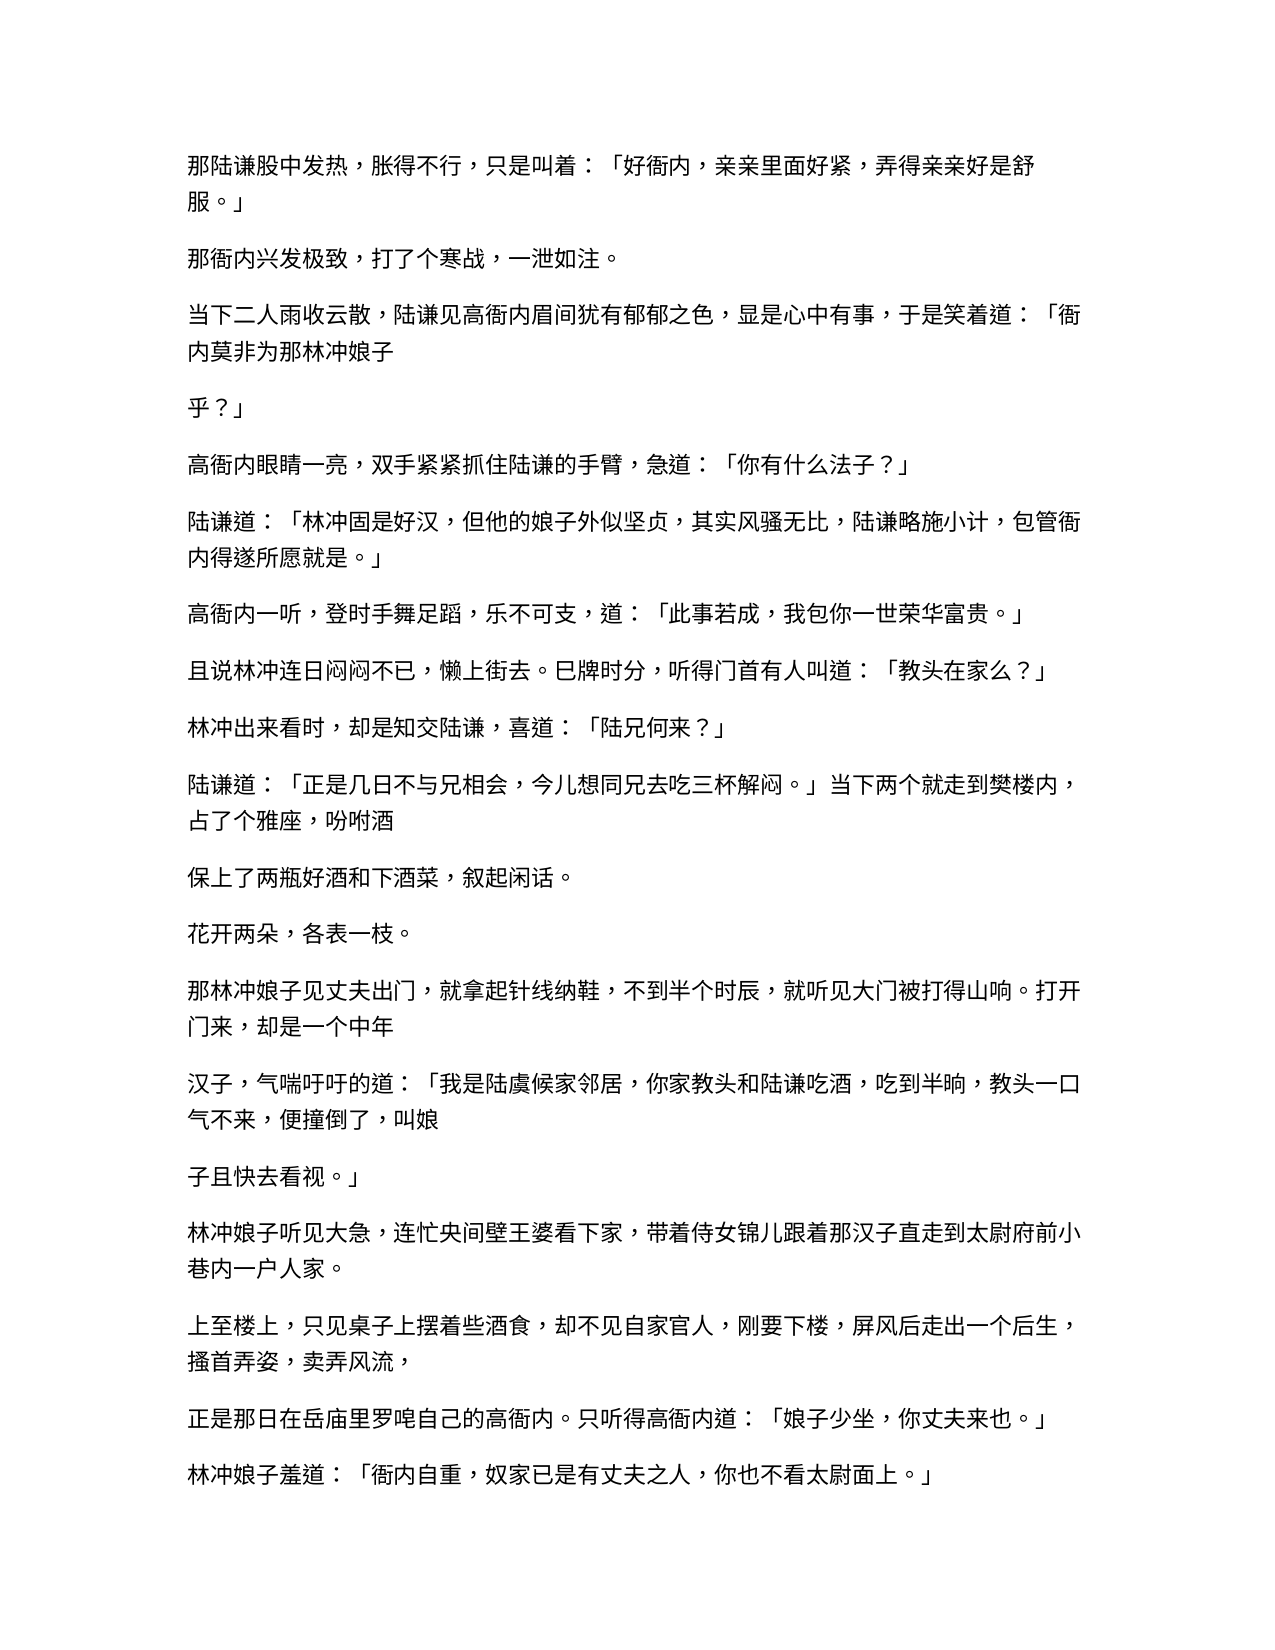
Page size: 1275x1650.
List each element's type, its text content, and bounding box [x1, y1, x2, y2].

text 那林冲娘子见丈夫出门，就拿起针线纳鞋，不到半个时辰，就听见大门被打得山响。打开门来，却是一个中年 [187, 975, 1087, 1042]
text 陆谦道：「林冲固是好汉，但他的娘子外似坚贞，其实风骚无比，陆谦略施小计，包管衙内得遂所愿就是。」 [187, 506, 1087, 573]
text 高衙内一听，登时手舞足蹈，乐不可支，道：「此事若成，我包你一世荣华富贵。」 [187, 598, 1087, 630]
text 当下二人雨收云散，陆谦见高衙内眉间犹有郁郁之色，显是心中有事，于是笑着道：「衙内莫非为那林冲娘子 [187, 299, 1087, 367]
text 汉子，气喘吁吁的道：「我是陆虞候家邻居，你家教头和陆谦吃酒，吃到半晌，教头一口气不来，便撞倒了，叫娘 [187, 1068, 1087, 1135]
text 林冲出来看时，却是知交陆谦，喜道：「陆兄何来？」 [187, 712, 1087, 743]
text 林冲娘子羞道：「衙内自重，奴家已是有丈夫之人，你也不看太尉面上。」 [187, 1459, 1087, 1491]
text 那衙内兴发极致，打了个寒战，一泄如注。 [187, 243, 1087, 274]
text 正是那日在岳庙里罗唣自己的高衙内。只听得高衙内道：「娘子少坐，你丈夫来也。」 [187, 1403, 1087, 1434]
text 且说林冲连日闷闷不已，懒上街去。巳牌时分，听得门首有人叫道：「教头在家么？」 [187, 655, 1087, 686]
text 花开两朵，各表一枝。 [187, 918, 1087, 949]
text 高衙内眼睛一亮，双手紧紧抓住陆谦的手臂，急道：「你有什么法子？」 [187, 449, 1087, 480]
text 陆谦道：「正是几日不与兄相会，今儿想同兄去吃三杯解闷。」当下两个就走到樊楼内，占了个雅座，吩咐酒 [187, 769, 1087, 836]
text 子且快去看视。」 [187, 1160, 1087, 1192]
text 乎？」 [187, 392, 1087, 423]
text 林冲娘子听见大急，连忙央间壁王婆看下家，带着侍女锦儿跟着那汉子直走到太尉府前小巷内一户人家。 [187, 1217, 1087, 1284]
text 保上了两瓶好酒和下酒菜，叙起闲话。 [187, 861, 1087, 893]
text 上至楼上，只见桌子上摆着些酒食，却不见自家官人，刚要下楼，屏风后走出一个后生，搔首弄姿，卖弄风流， [187, 1310, 1087, 1377]
text 那陆谦股中发热，胀得不行，只是叫着：「好衙内，亲亲里面好紧，弄得亲亲好是舒服。」 [187, 150, 1087, 217]
